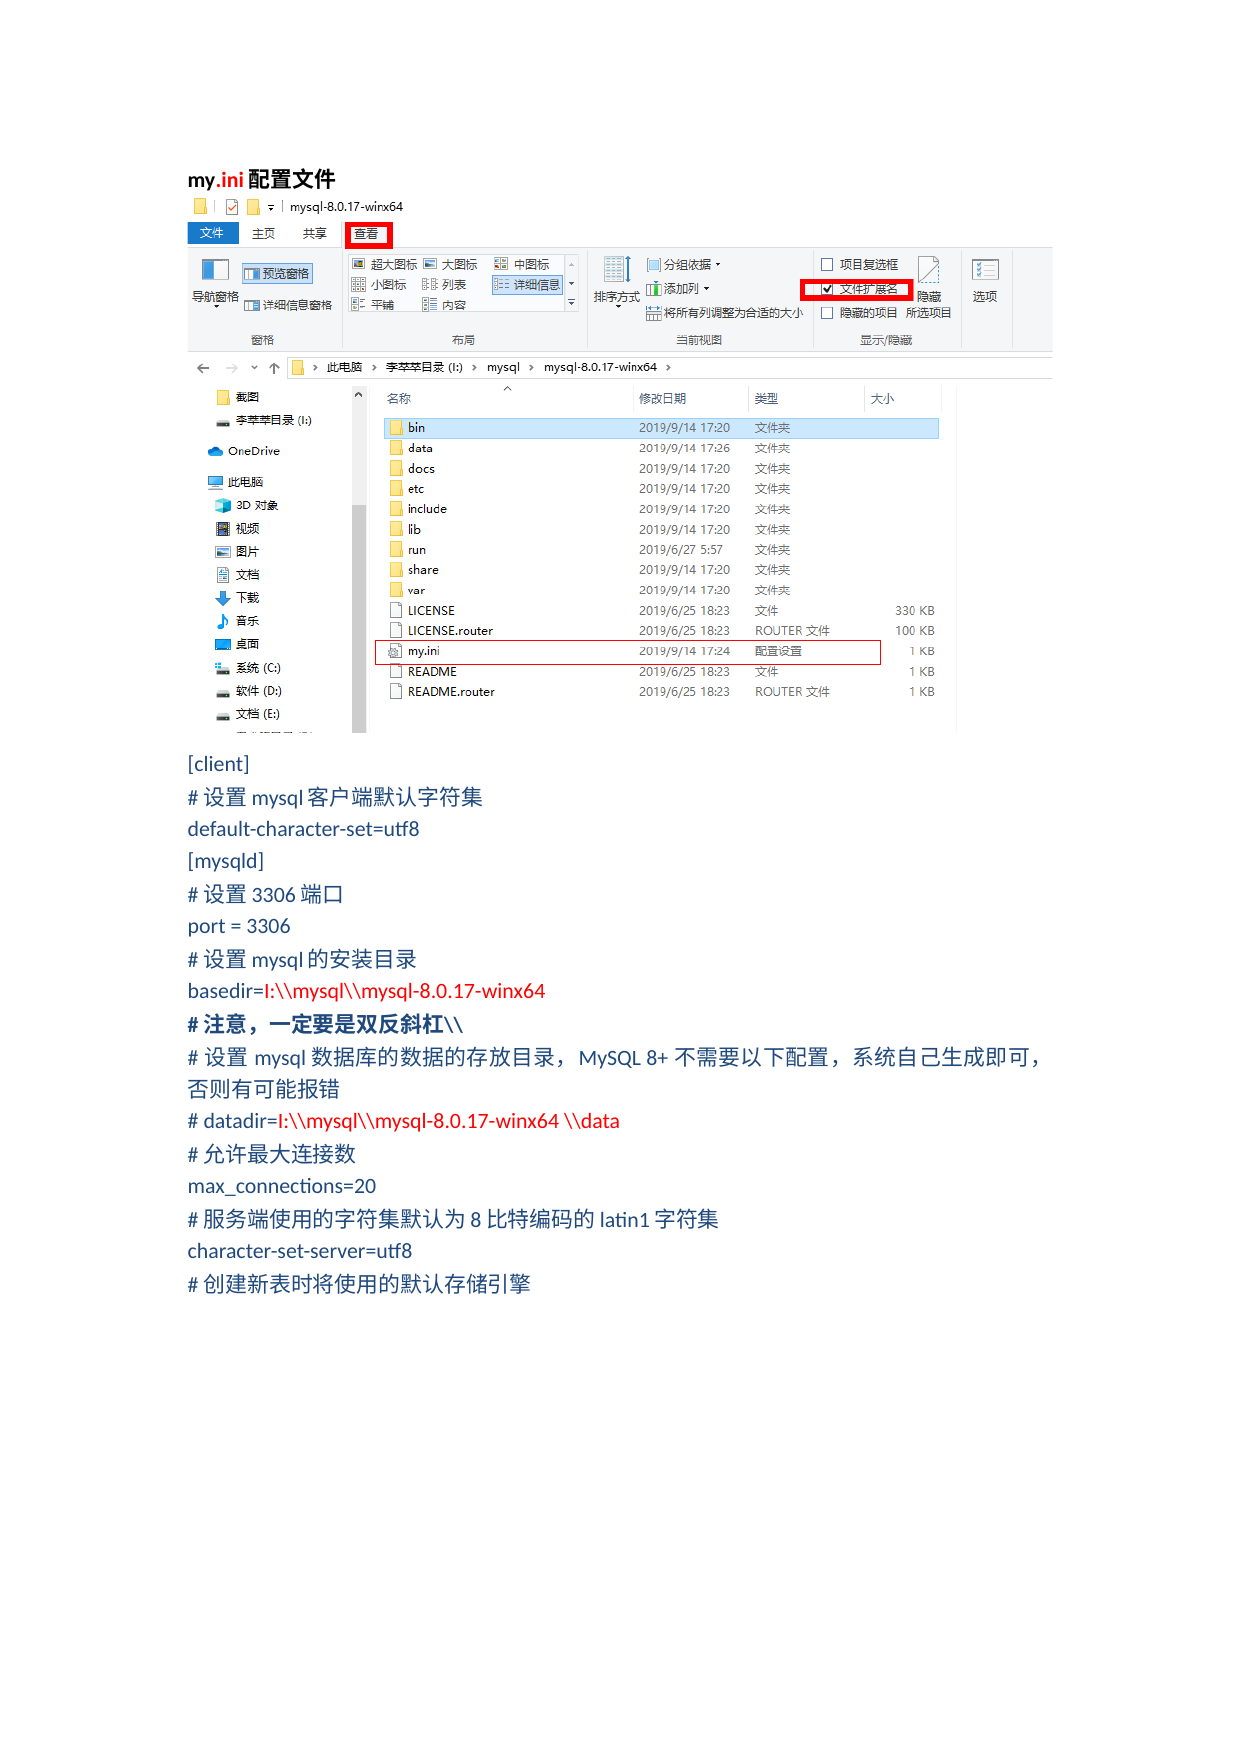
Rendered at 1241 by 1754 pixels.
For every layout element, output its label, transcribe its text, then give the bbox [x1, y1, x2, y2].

text [client] [187, 747, 1053, 779]
text # 服务端使用的字符集默认为8比特编码的latin1字符集 [187, 1202, 1053, 1234]
text # 设置3306端口 [187, 877, 1053, 909]
text port = 3306 [187, 909, 1053, 942]
text my.ini 配置文件 [187, 162, 1053, 194]
text basedir=I:\\mysql\\mysql-8.0.17-winx64 [187, 974, 1053, 1007]
text # 设置mysql的安装目录 [187, 942, 1053, 974]
text character-set-server=utf8 [187, 1234, 1053, 1267]
text # 允许最大连接数 [187, 1137, 1053, 1169]
picture [187, 194, 1053, 733]
text # datadir=I:\\mysql\\mysql-8.0.17-winx64 \\data [187, 1104, 1053, 1137]
text # 设置 mysql数据库的数据的存放目录，MySQL 8+ 不需要以下配置，系统自己生成即可，否则有可能报错 [187, 1039, 1053, 1104]
text # 创建新表时将使用的默认存储引擎 [187, 1267, 1053, 1299]
text max_connections=20 [187, 1169, 1053, 1202]
text # 设置mysql客户端默认字符集 [187, 779, 1053, 812]
text [mysqld] [187, 844, 1053, 877]
text default-character-set=utf8 [187, 812, 1053, 844]
text # 注意，一定要是双反斜杠\\ [187, 1007, 1053, 1039]
